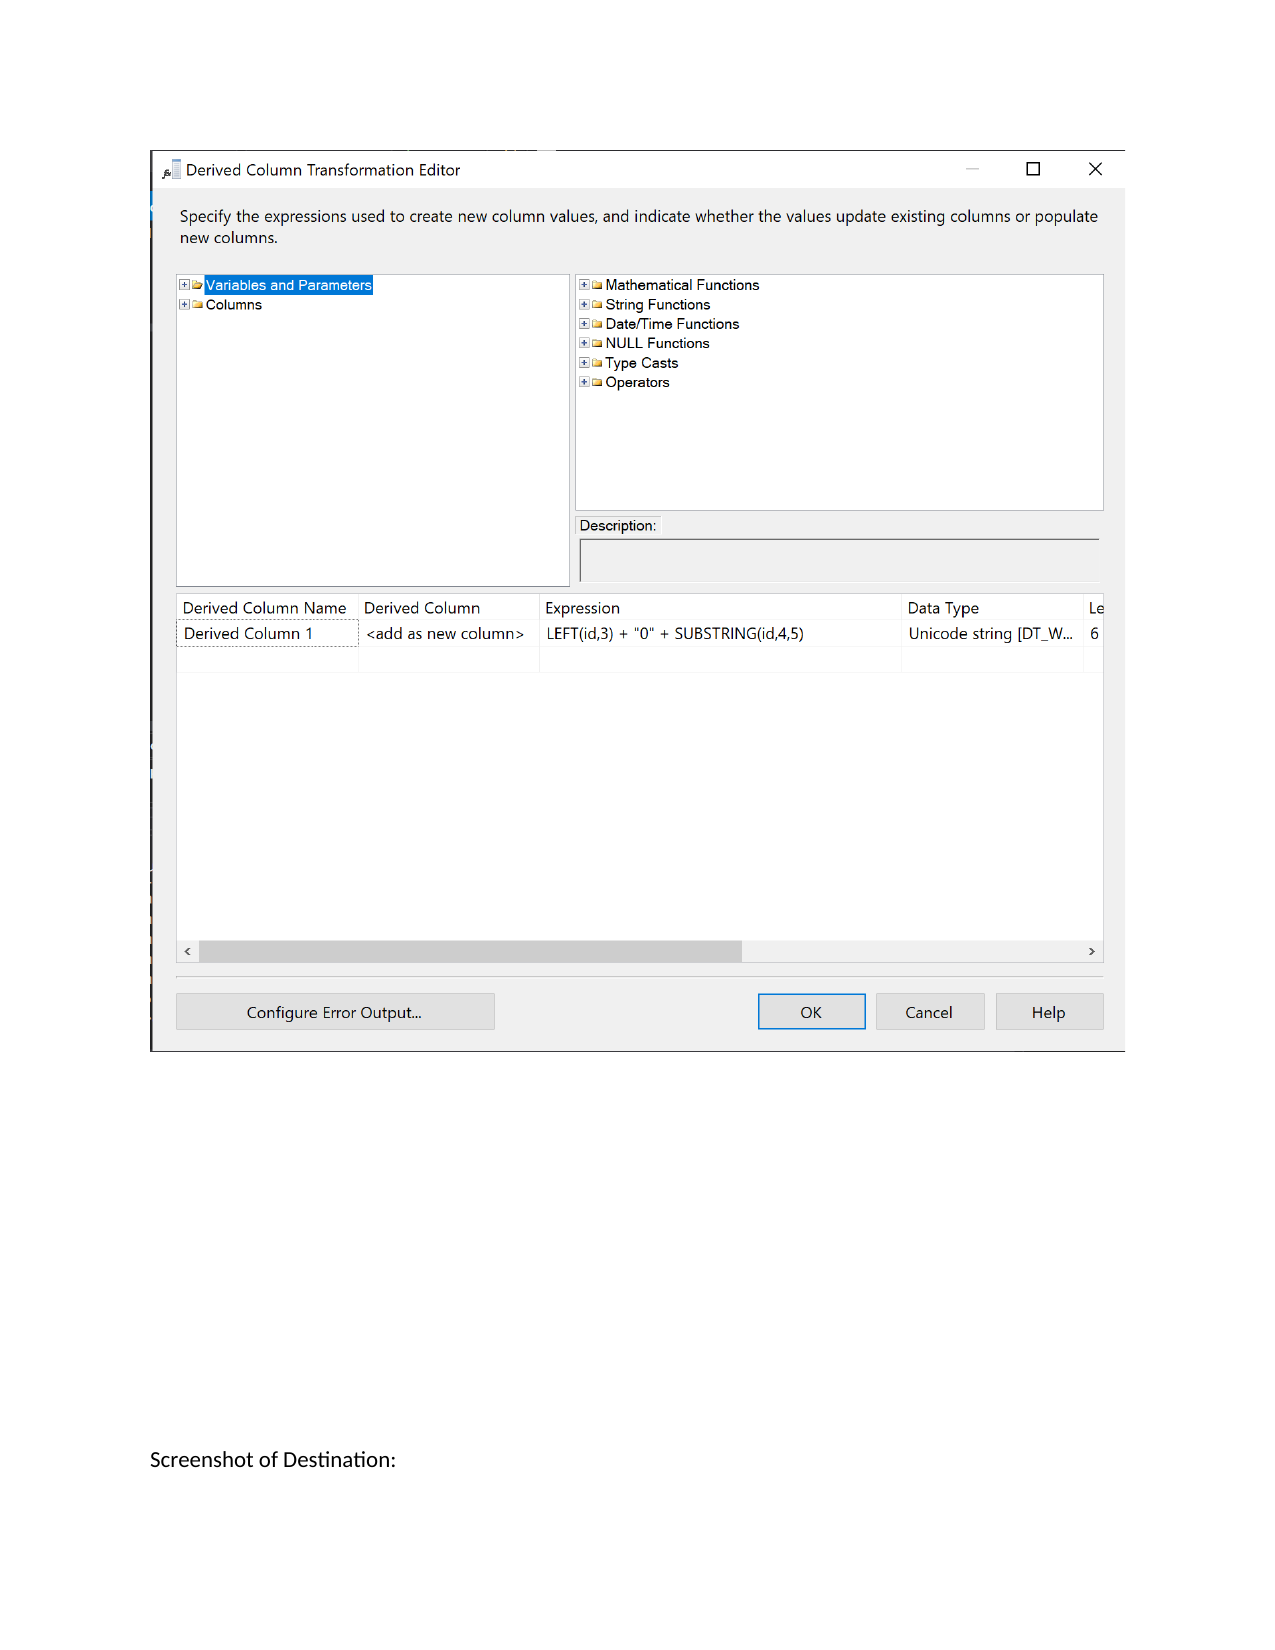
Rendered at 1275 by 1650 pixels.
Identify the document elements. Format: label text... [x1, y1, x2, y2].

text Screenshot of Destination: [150, 1445, 1125, 1473]
picture [150, 150, 1125, 1052]
